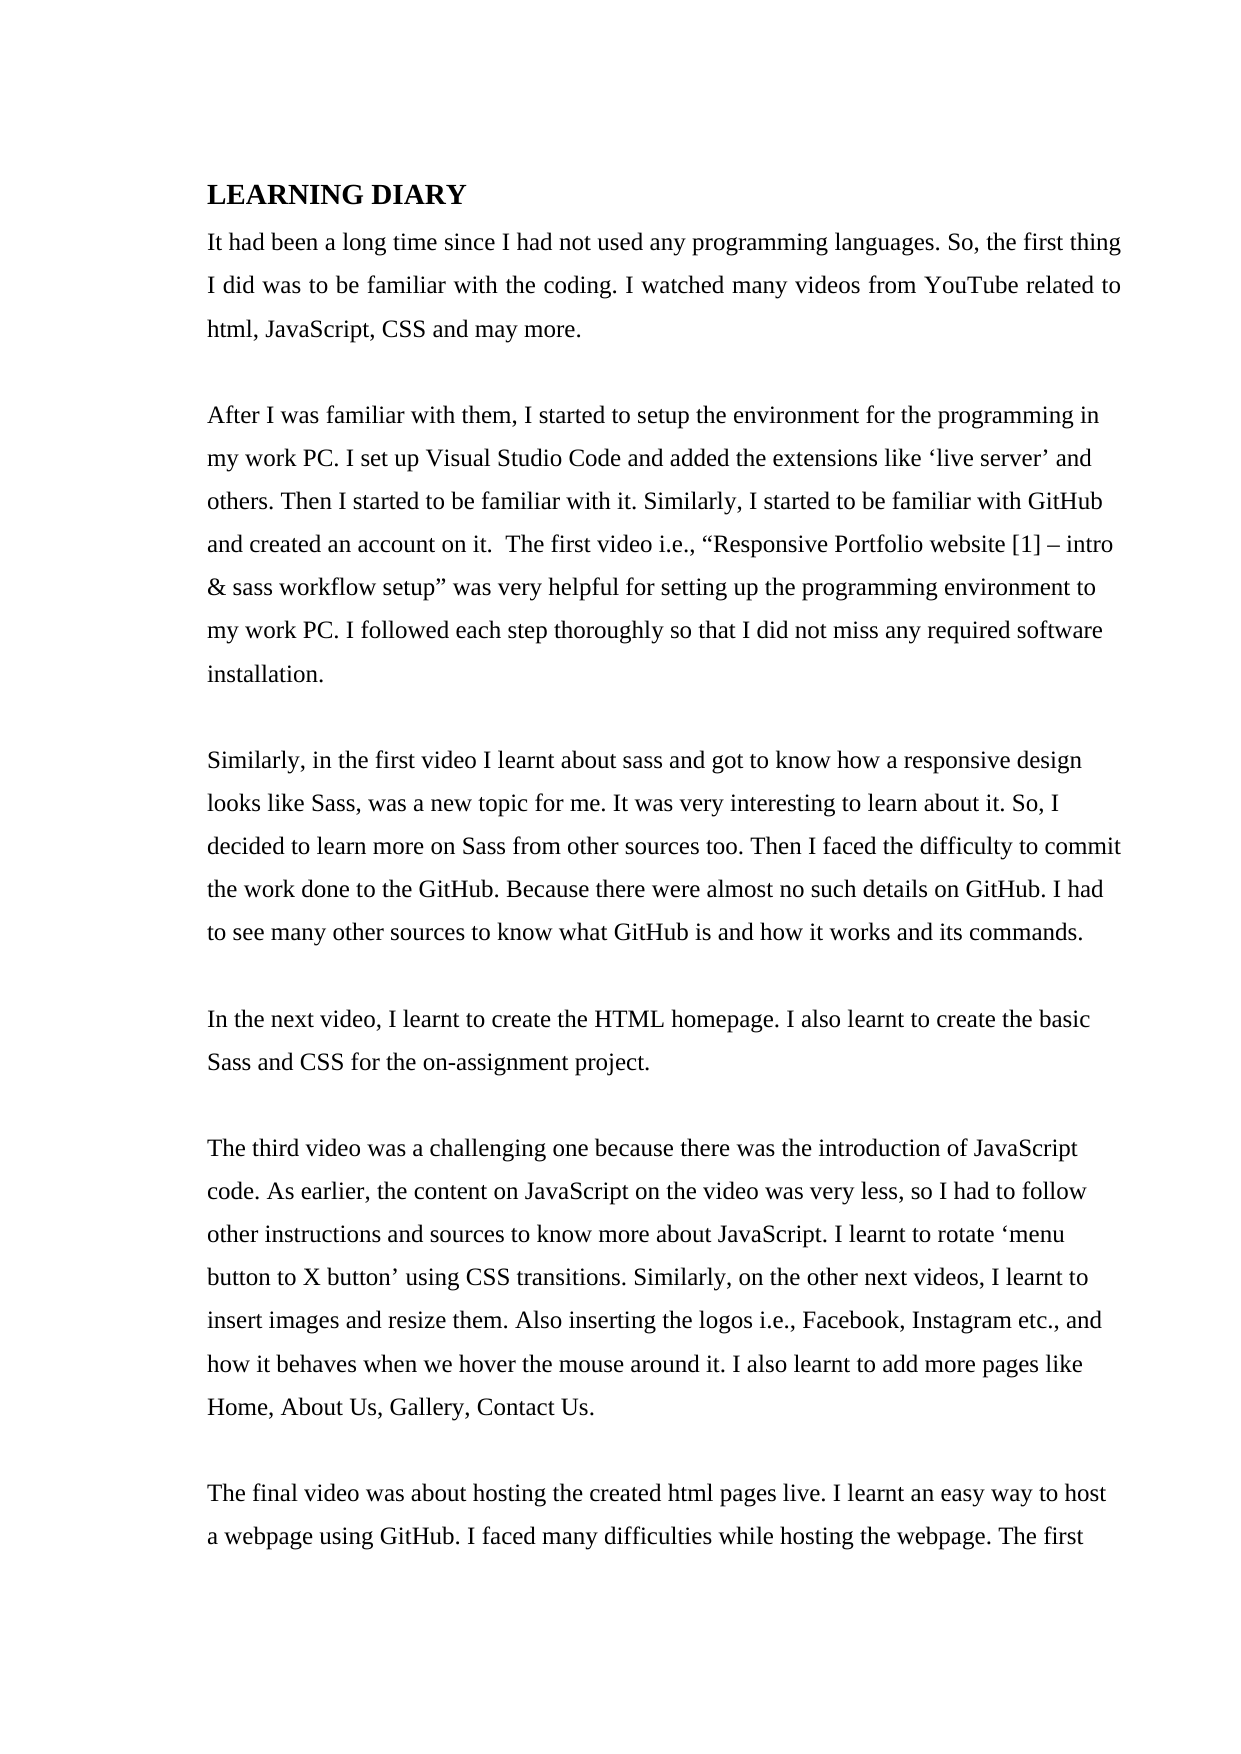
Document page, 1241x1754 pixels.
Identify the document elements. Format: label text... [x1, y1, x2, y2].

text Similarly, in the first video I learnt about sass and got to know how a responsive design looks like Sass, was a new topic for me. It was very interesting to learn about it. So, I decided to learn more on Sass from other sources too. Then I faced the difficulty to commit the work done to the GitHub. Because there were almost no such details on GitHub. I had to see many other sources to know what GitHub is and how it works and its commands. [207, 745, 1122, 946]
text It had been a long time since I had not used any programming languages. So, the first thing I did was to be familiar with the coding. I watched many videos from YouTube related to html, JavaScript, CSS and may more. [207, 227, 1122, 342]
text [207, 1478, 1122, 1550]
text In the next video, I learnt to create the HTML homepage. I also learnt to create the basic Sass and CSS for the on-assignment project. [207, 1004, 1122, 1076]
text The third video was a challenging one because there was the introduction of JavaScript code. As earlier, the content on JavaScript on the video was very less, so I had to follow other instructions and sources to know more about JavaScript. I learnt to rotate ‘menu button to X button’ using CSS transitions. Similarly, on the other next videos, I learnt to insert images and resize them. Also inserting the logos i.e., Facebook, Instagram etc., and how it behaves when we hover the mouse around it. I also learnt to add more pages like Home, About Us, Gallery, Contact Us. [207, 1133, 1122, 1421]
text LEARNING DIARY [207, 177, 1122, 211]
text After I was familiar with them, I started to setup the environment for the programming in my work PC. I set up Visual Studio Code and added the extensions like ‘live server’ and others. Then I started to be familiar with it. Similarly, I started to be familiar with GitHub and created an account on it. The first video i.e., “Responsive Portfolio website [1] – intro & sass workflow setup” was very helpful for setting up the programming environment to my work PC. I followed each step thoroughly so that I did not miss any required software installation. [207, 400, 1122, 687]
